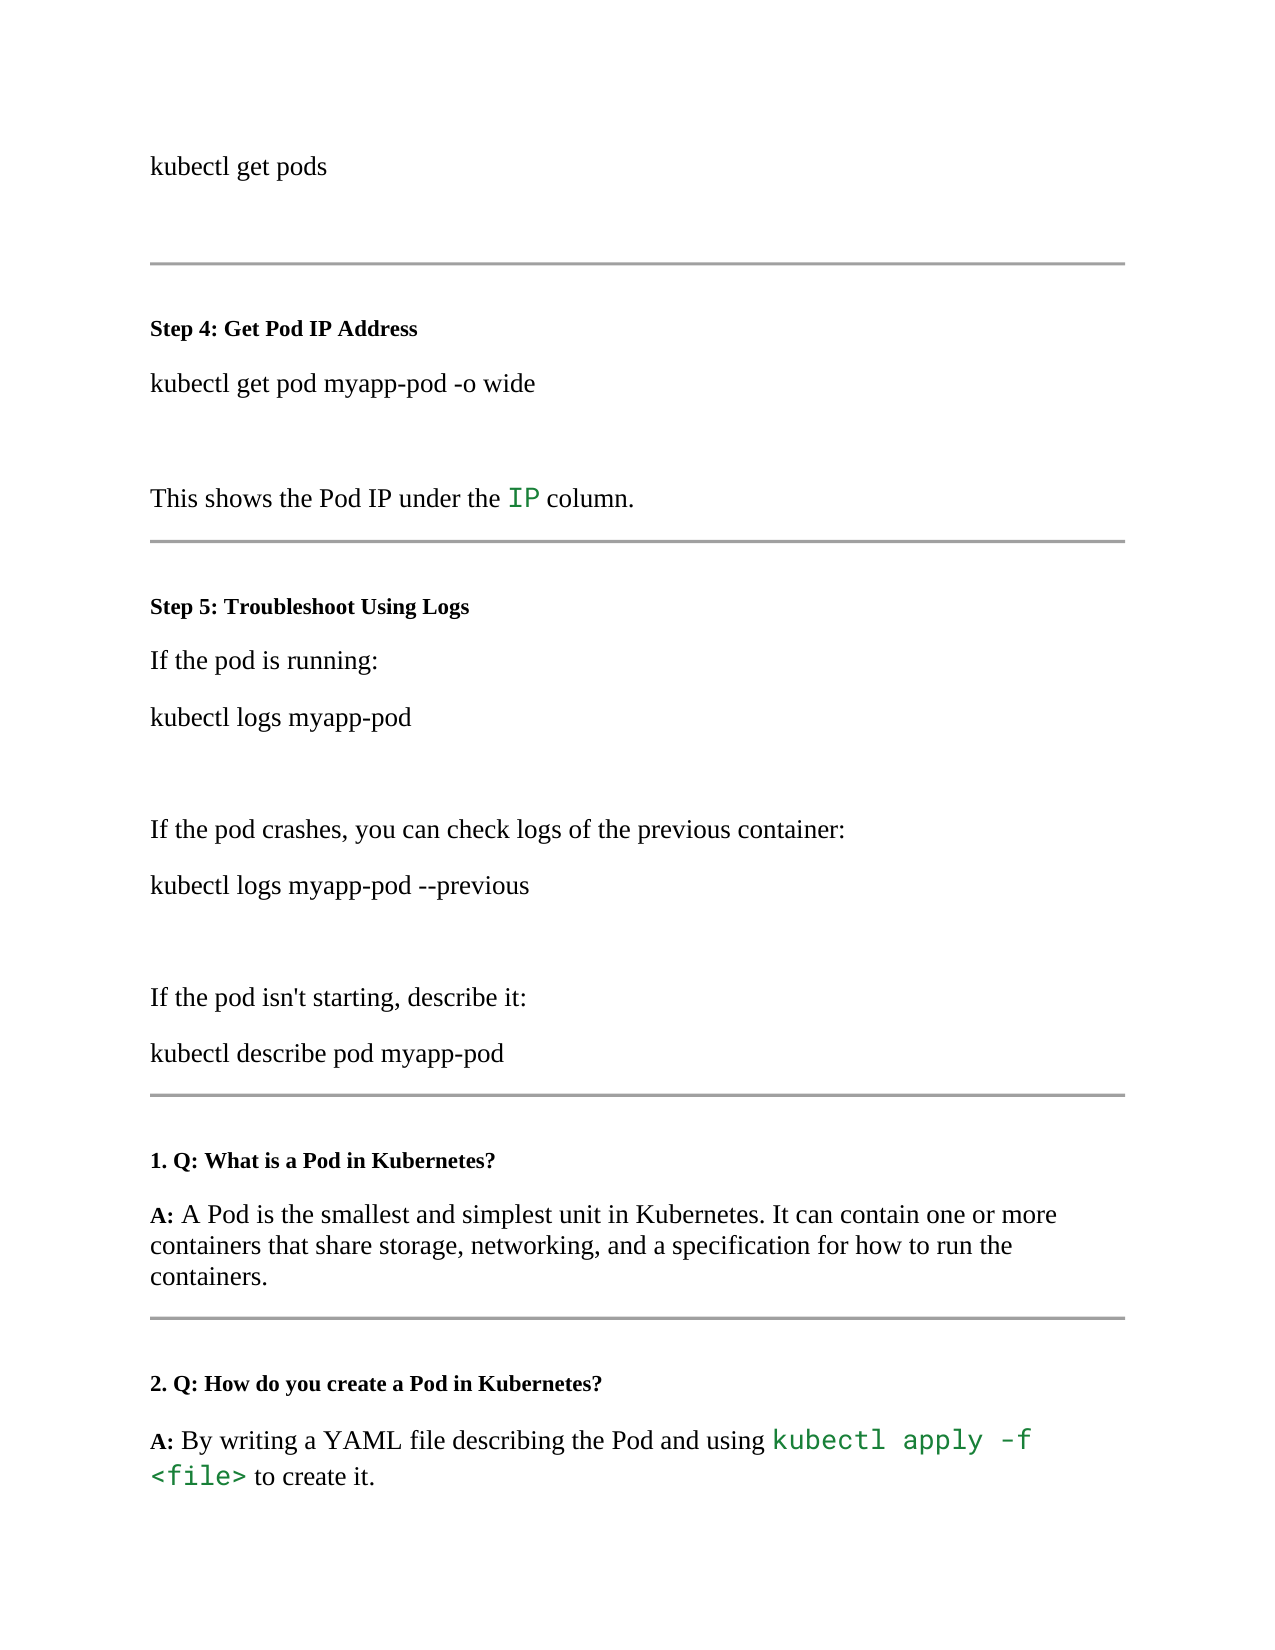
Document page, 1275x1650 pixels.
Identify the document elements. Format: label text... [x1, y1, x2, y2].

subtitle Step 5: Troubleshoot Using Logs [150, 593, 1125, 619]
text kubectl logs myapp-pod [150, 701, 1125, 732]
subtitle 2. Q: How do you create a Pod in Kubernetes? [150, 1370, 1125, 1396]
text This shows the Pod IP under the IP column. [150, 479, 1125, 515]
subtitle 1. Q: What is a Pod in Kubernetes? [150, 1147, 1125, 1173]
text A: By writing a YAML file describing the Pod and using kubectl apply -f <file> to create it. [150, 1421, 1125, 1493]
text kubectl logs myapp-pod --previous [150, 869, 1125, 900]
subtitle Step 4: Get Pod IP Address [150, 316, 1125, 342]
text If the pod isn't starting, describe it: [150, 981, 1125, 1012]
text kubectl describe pod myapp-pod [150, 1037, 1125, 1069]
text kubectl get pods [150, 150, 1125, 181]
text A: A Pod is the smallest and simplest unit in Kubernetes. It can contain one or more containers that share storage, networking, and a specification for how to run the containers. [150, 1198, 1125, 1292]
text If the pod crashes, you can check logs of the previous container: [150, 813, 1125, 844]
text If the pod is running: [150, 644, 1125, 676]
text kubectl get pod myapp-pod -o wide [150, 367, 1125, 398]
